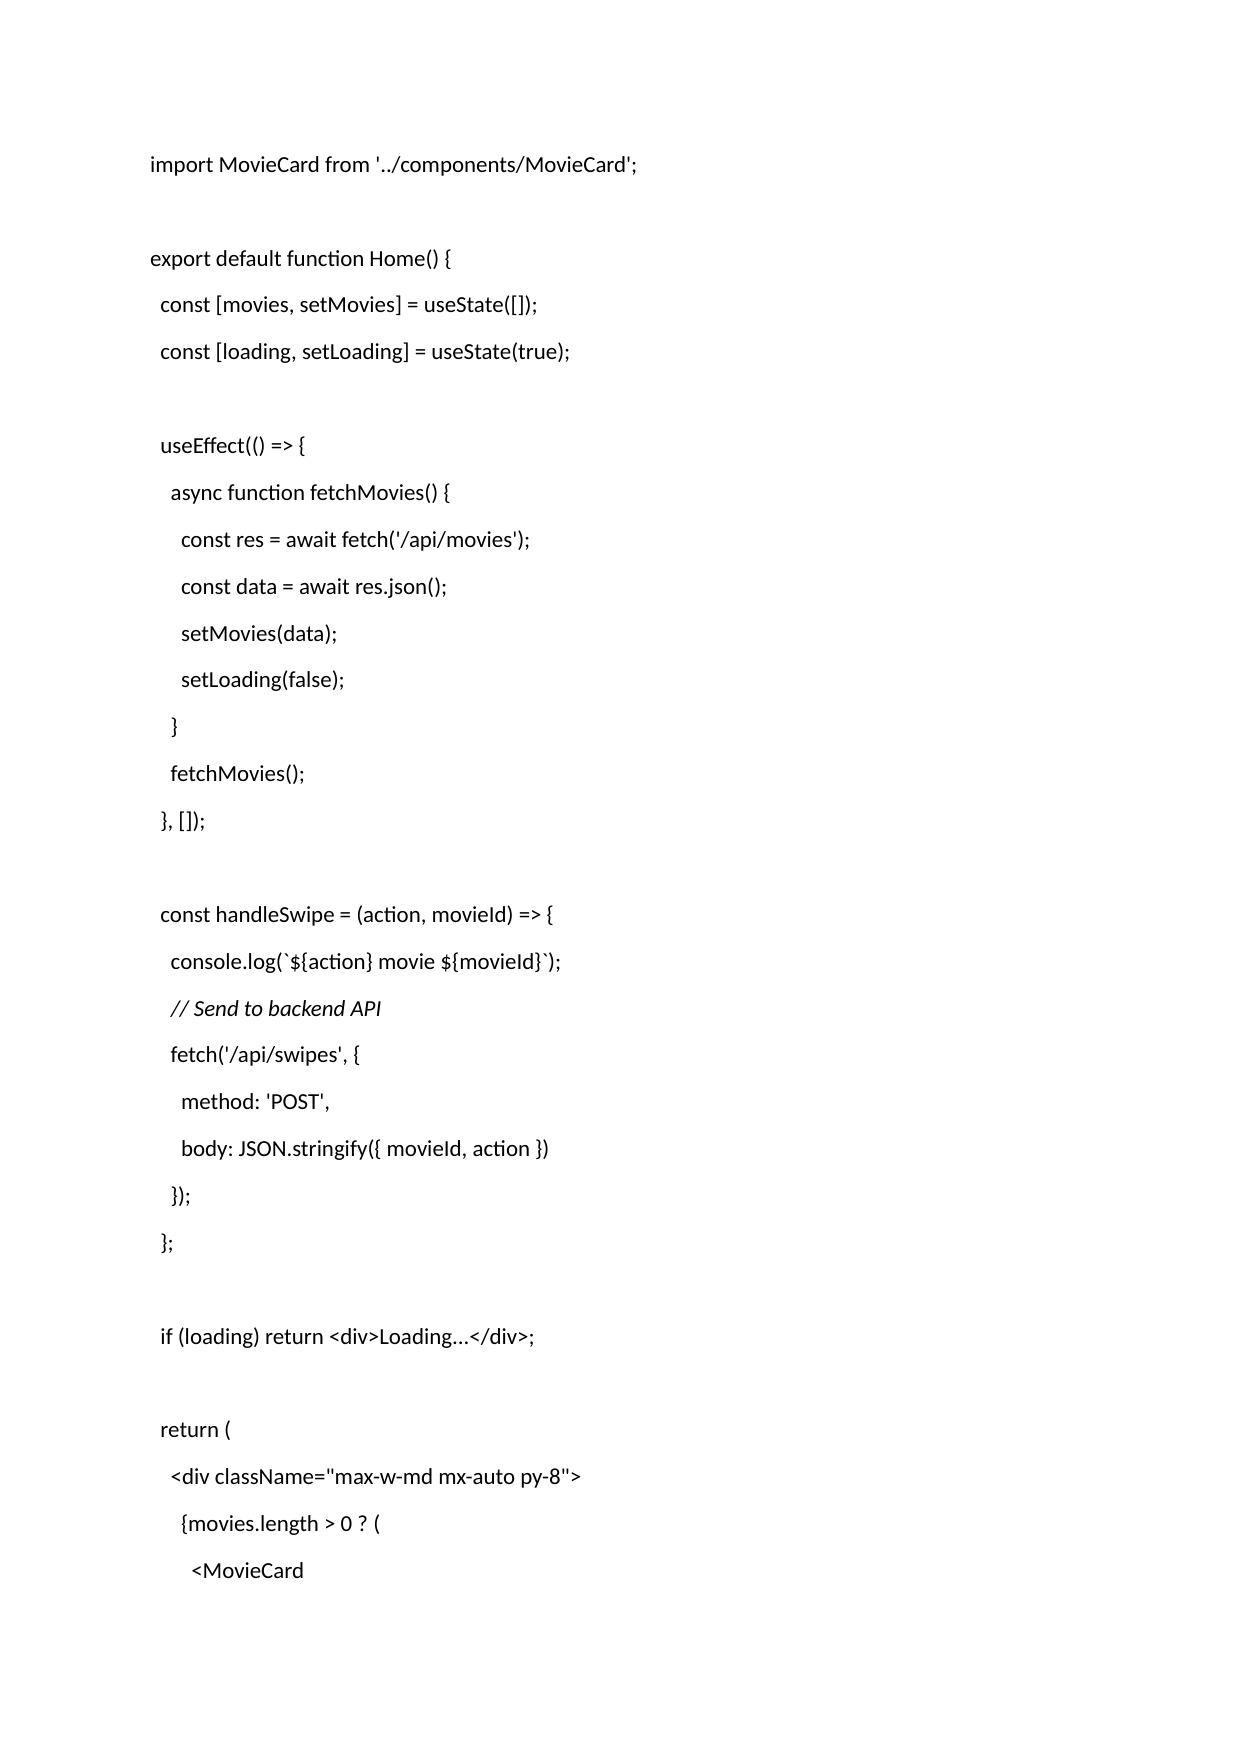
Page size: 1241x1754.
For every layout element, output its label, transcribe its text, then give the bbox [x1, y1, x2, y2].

text }, []); [150, 806, 1090, 834]
text }); [150, 1181, 1090, 1209]
text } [150, 712, 1090, 741]
text if (loading) return <div>Loading...</div>; [150, 1322, 1090, 1350]
text const res = await fetch('/api/movies'); [150, 525, 1090, 553]
text import MovieCard from '../components/MovieCard'; [150, 150, 1090, 178]
text const data = await res.json(); [150, 572, 1090, 600]
text setMovies(data); [150, 619, 1090, 647]
text const [loading, setLoading] = useState(true); [150, 337, 1090, 366]
text {movies.length > 0 ? ( [150, 1509, 1090, 1537]
text method: 'POST', [150, 1087, 1090, 1116]
text fetch('/api/swipes', { [150, 1041, 1090, 1069]
text export default function Home() { [150, 244, 1090, 272]
text // Send to backend API [150, 994, 1090, 1022]
text console.log(`${action} movie ${movieId}`); [150, 947, 1090, 975]
text const handleSwipe = (action, movieId) => { [150, 900, 1090, 928]
text }; [150, 1228, 1090, 1256]
text useEffect(() => { [150, 431, 1090, 459]
text async function fetchMovies() { [150, 478, 1090, 506]
text <MovieCard [150, 1556, 1090, 1584]
text body: JSON.stringify({ movieId, action }) [150, 1134, 1090, 1162]
text fetchMovies(); [150, 759, 1090, 787]
text return ( [150, 1416, 1090, 1444]
text <div className="max-w-md mx-auto py-8"> [150, 1462, 1090, 1491]
text const [movies, setMovies] = useState([]); [150, 291, 1090, 319]
text setLoading(false); [150, 666, 1090, 694]
